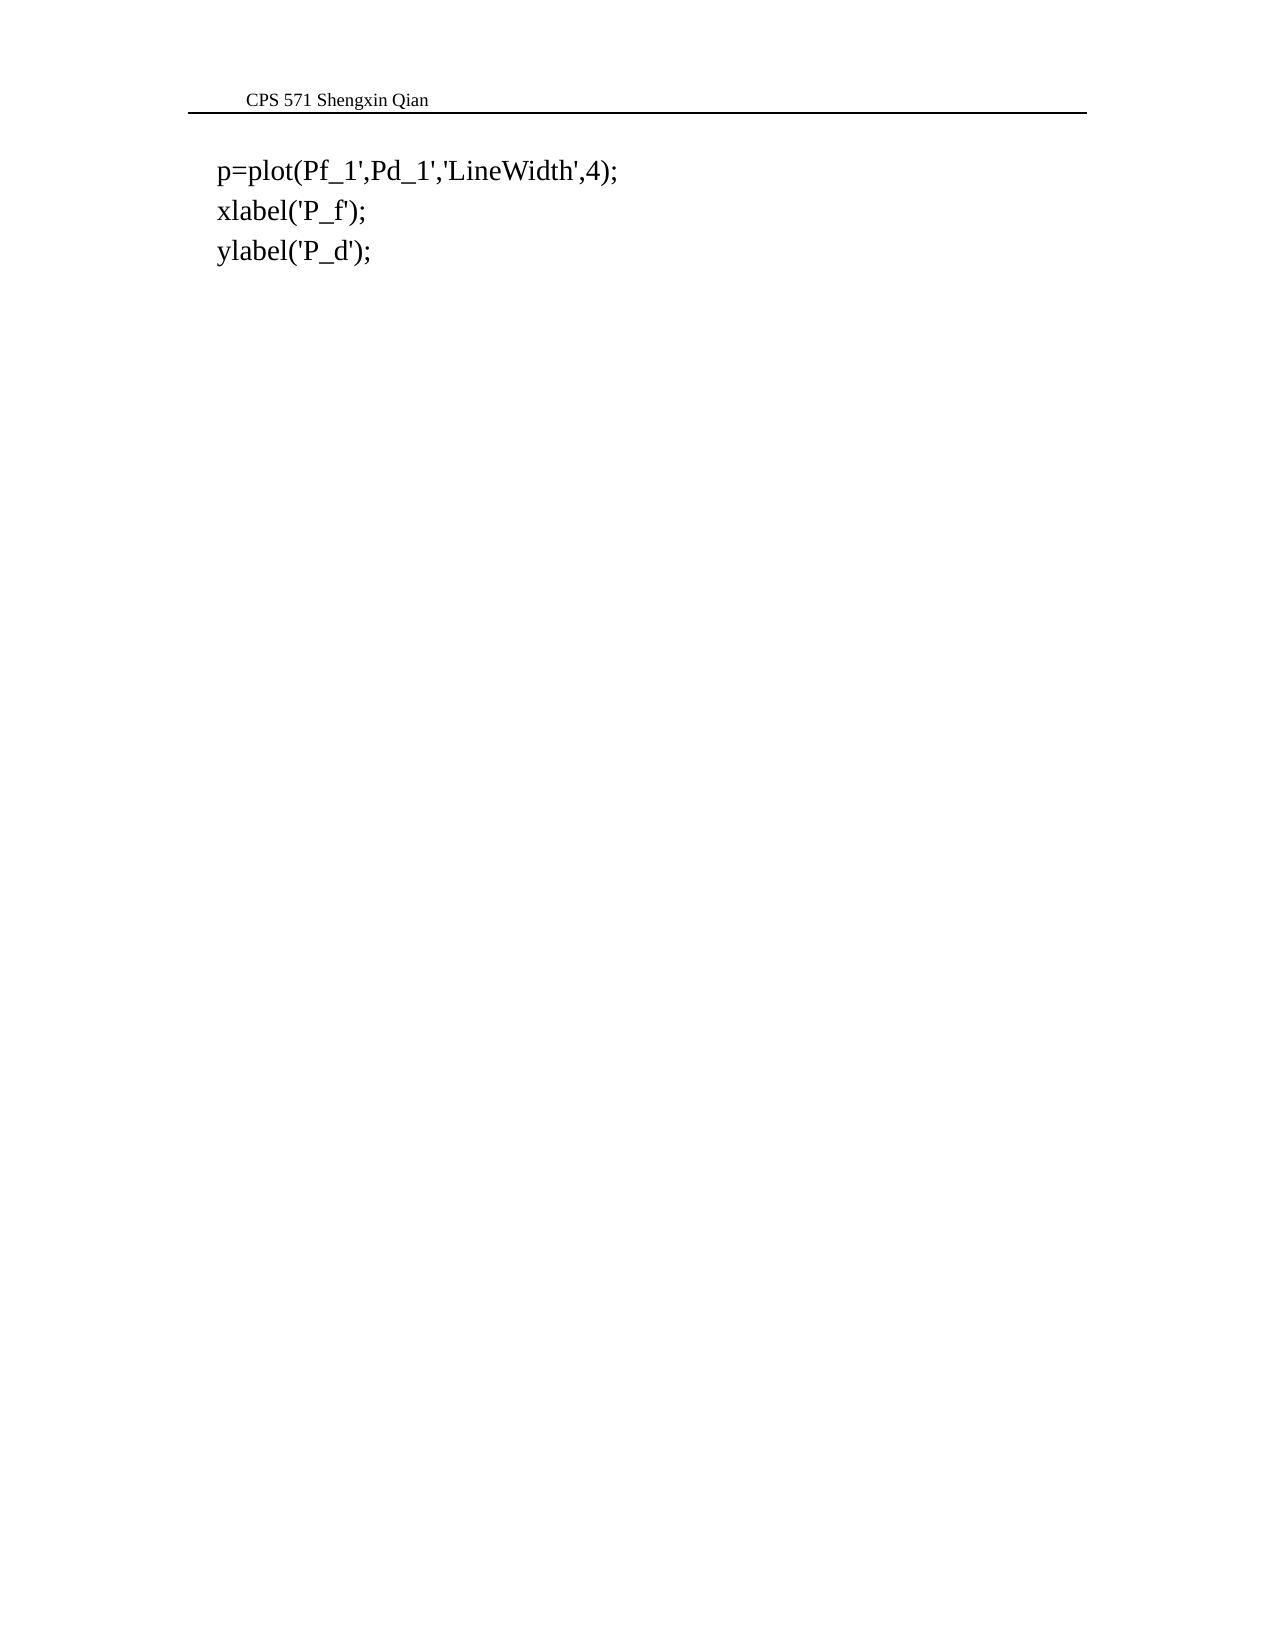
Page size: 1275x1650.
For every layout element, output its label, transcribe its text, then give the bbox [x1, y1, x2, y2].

text p=plot(Pf_1',Pd_1','LineWidth',4); [187, 150, 1087, 190]
text ylabel('P_d'); [187, 230, 1087, 269]
text xlabel('P_f'); [187, 190, 1087, 230]
